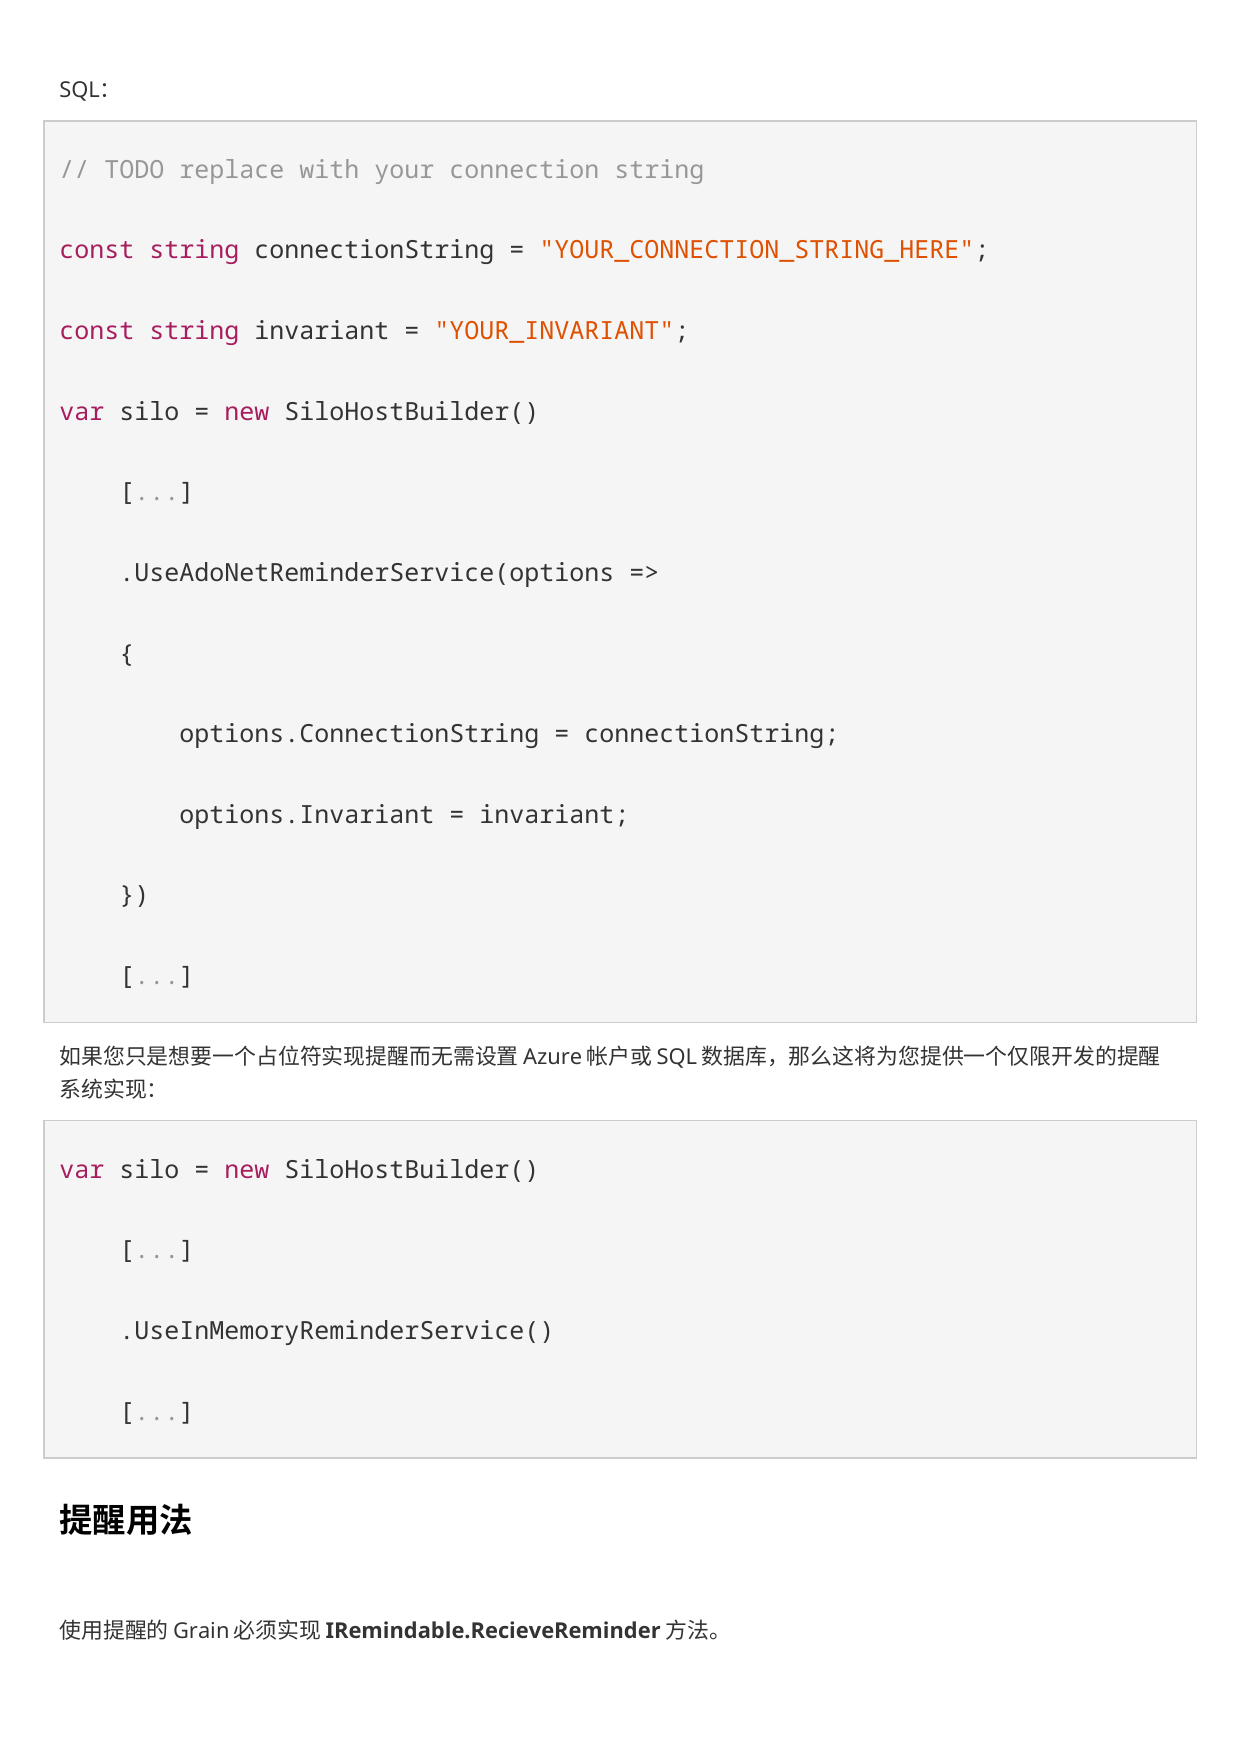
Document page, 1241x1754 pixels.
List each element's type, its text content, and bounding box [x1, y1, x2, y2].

text }) [45, 846, 1196, 926]
text [...] [45, 926, 1196, 1022]
text .UseAdoNetReminderService(options => [45, 523, 1196, 604]
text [45, 201, 1196, 281]
text [...] [45, 1362, 1196, 1457]
text var silo = new SiloHostBuilder() [45, 362, 1196, 442]
subtitle 提醒用法 [59, 1486, 1181, 1551]
text var silo = new SiloHostBuilder() [45, 1121, 1196, 1200]
text const string invariant = "YOUR_INVARIANT"; [45, 281, 1196, 362]
text 使用提醒的Grain必须实现IRemindable.RecieveReminder方法。 [59, 1613, 1181, 1646]
text [...] [45, 442, 1196, 523]
text 如果您只是想要一个占位符实现提醒而无需设置Azure帐户或SQL数据库，那么这将为您提供一个仅限开发的提醒系统实现： [59, 1039, 1181, 1104]
text options.ConnectionString = connectionString; [45, 684, 1196, 765]
text options.Invariant = invariant; [45, 765, 1196, 846]
text SQL： [59, 72, 1181, 104]
text .UseInMemoryReminderService() [45, 1281, 1196, 1362]
text [...] [45, 1200, 1196, 1281]
text { [45, 604, 1196, 684]
text // TODO replace with your connection string [45, 122, 1196, 201]
